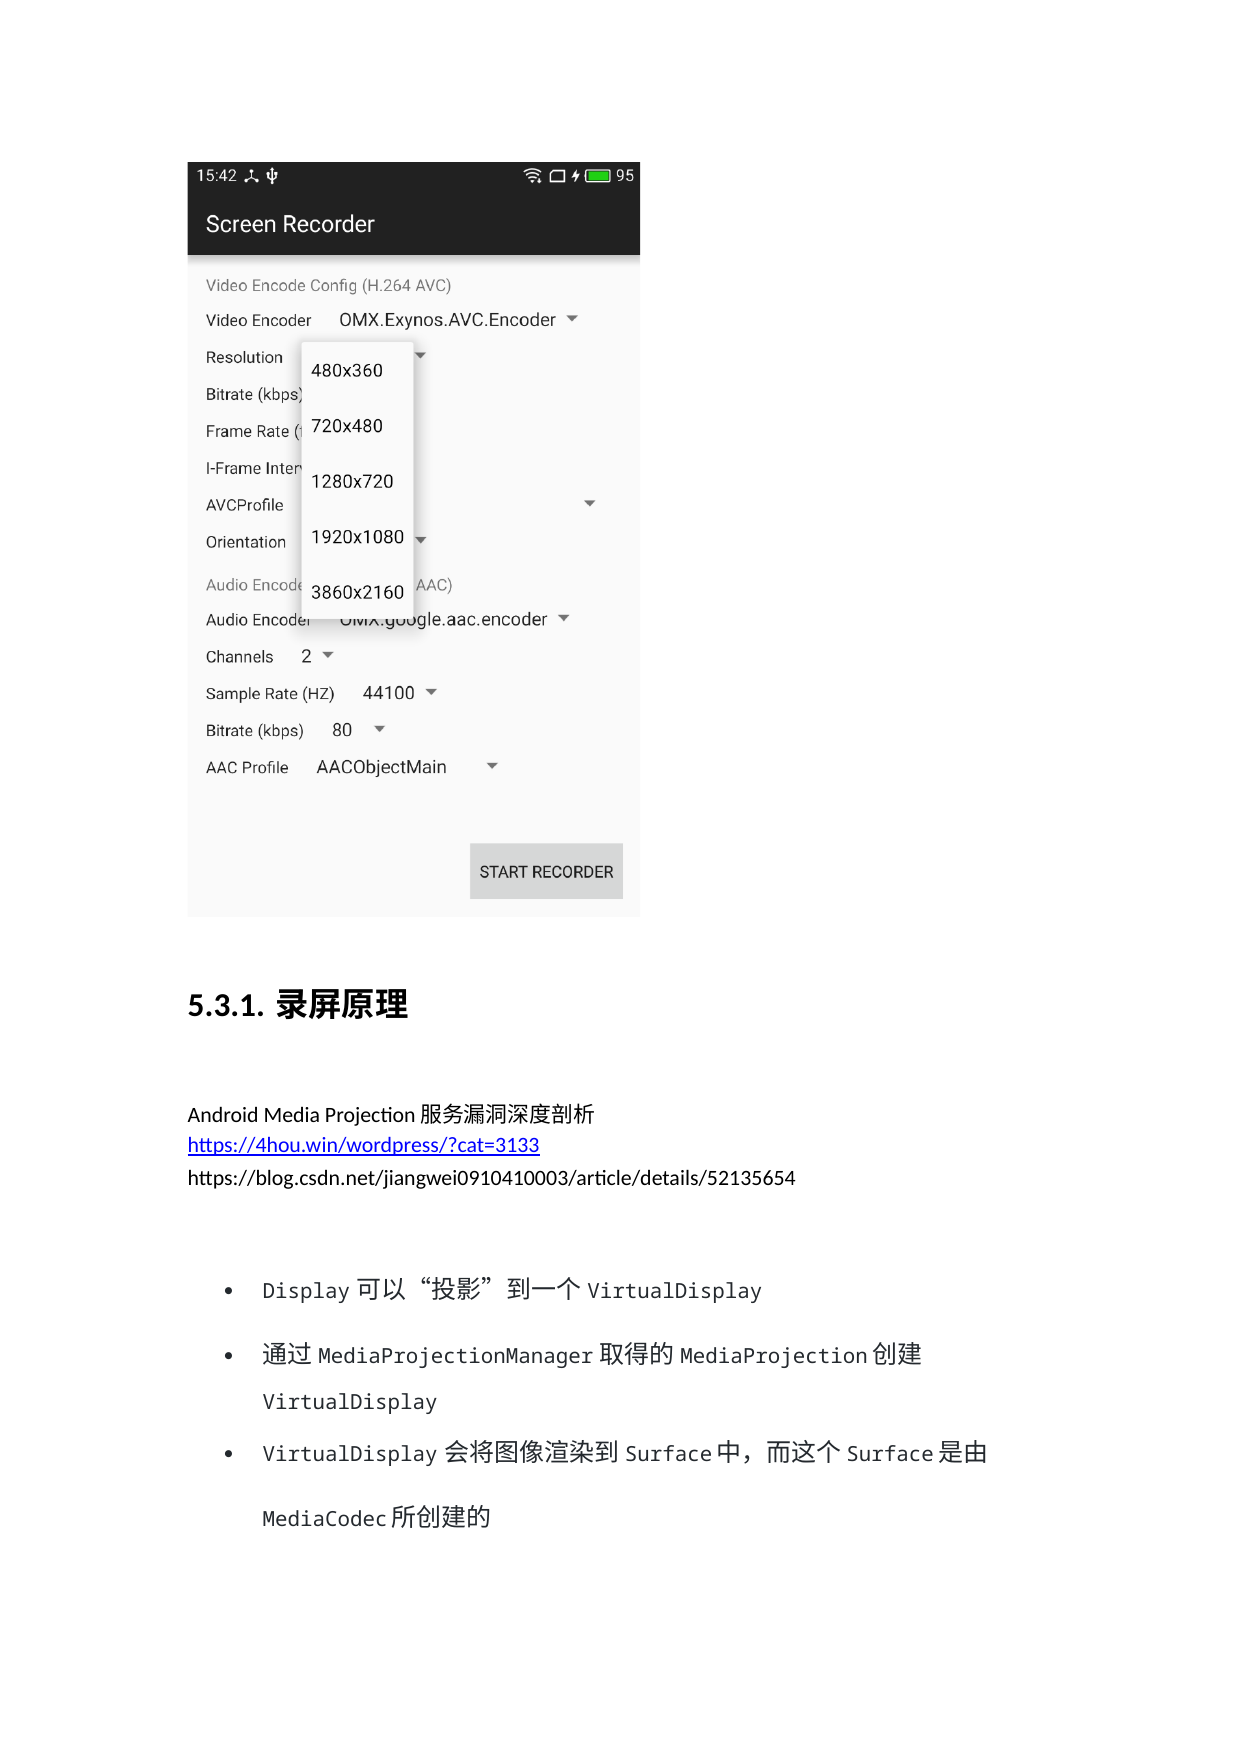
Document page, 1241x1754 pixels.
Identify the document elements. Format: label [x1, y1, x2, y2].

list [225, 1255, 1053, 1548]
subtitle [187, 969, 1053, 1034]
picture [187, 162, 641, 917]
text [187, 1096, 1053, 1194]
